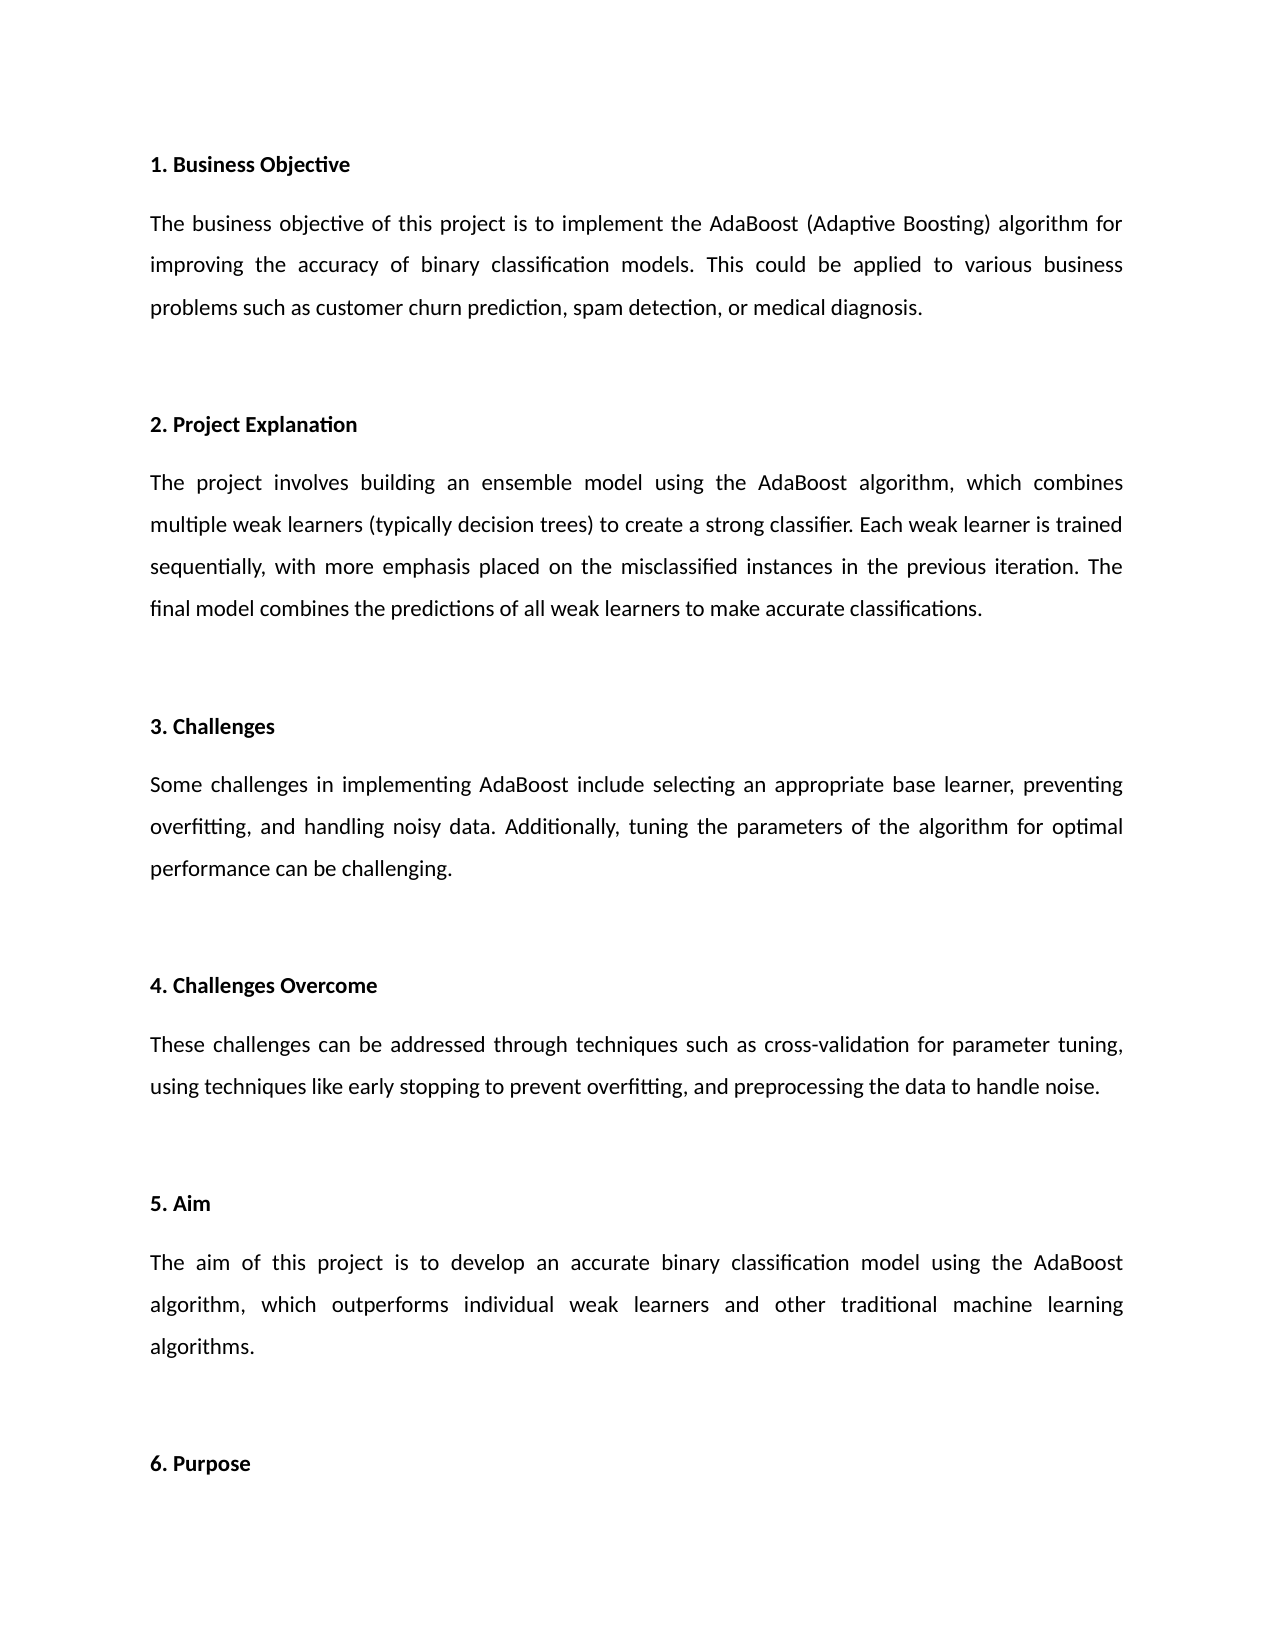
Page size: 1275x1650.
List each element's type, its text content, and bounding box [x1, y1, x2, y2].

text The project involves building an ensemble model using the AdaBoost algorithm, which combines multiple weak learners (typically decision trees) to create a strong classifier. Each weak learner is trained sequentially, with more emphasis placed on the misclassified instances in the previous iteration. The final model combines the predictions of all weak learners to make accurate classifications. [150, 468, 1125, 622]
text The business objective of this project is to implement the AdaBoost (Adaptive Boosting) algorithm for improving the accuracy of binary classification models. This could be applied to various business problems such as customer churn prediction, spam detection, or medical diagnosis. [150, 209, 1125, 321]
text 2. Project Explanation [150, 410, 1125, 438]
text Some challenges in implementing AdaBoost include selecting an appropriate base learner, preventing overfitting, and handling noisy data. Additionally, tuning the parameters of the algorithm for optimal performance can be challenging. [150, 770, 1125, 882]
text The aim of this project is to develop an accurate binary classification model using the AdaBoost algorithm, which outperforms individual weak learners and other traditional machine learning algorithms. [150, 1248, 1125, 1360]
text These challenges can be addressed through techniques such as cross-validation for parameter tuning, using techniques like early stopping to prevent overfitting, and preprocessing the data to handle noise. [150, 1030, 1125, 1100]
text 3. Challenges [150, 712, 1125, 740]
text 6. Purpose [150, 1449, 1125, 1477]
text 4. Challenges Overcome [150, 972, 1125, 1000]
text 5. Aim [150, 1189, 1125, 1218]
text 1. Business Objective [150, 150, 1125, 178]
